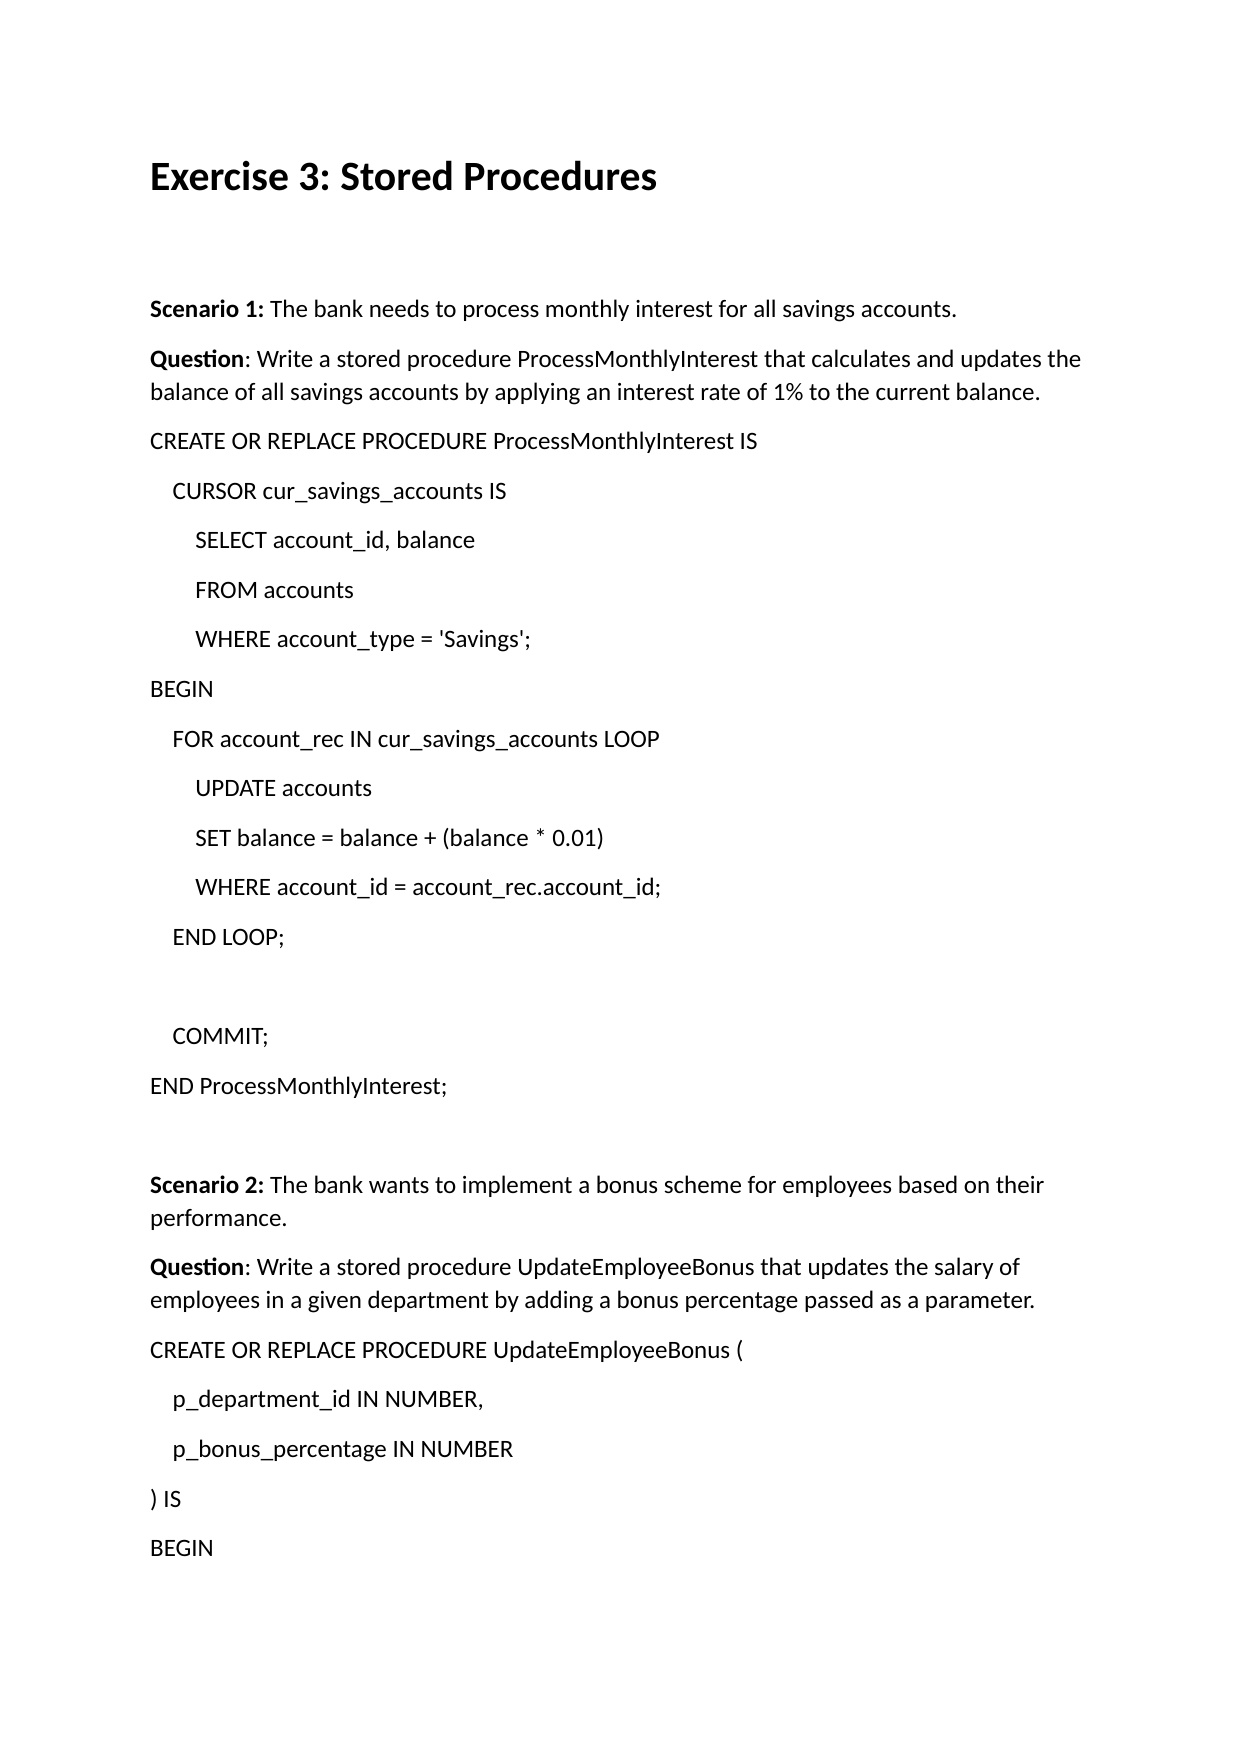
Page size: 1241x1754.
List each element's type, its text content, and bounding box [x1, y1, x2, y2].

text UPDATE accounts [150, 772, 1090, 803]
text ) IS [150, 1483, 1090, 1513]
text BEGIN [150, 1532, 1090, 1563]
text WHERE account_id = account_rec.account_id; [150, 871, 1090, 902]
text CREATE OR REPLACE PROCEDURE ProcessMonthlyInterest IS [150, 425, 1090, 456]
text Scenario 1: The bank needs to process monthly interest for all savings accounts. [150, 293, 1090, 324]
text CURSOR cur_savings_accounts IS [150, 475, 1090, 505]
text SELECT account_id, balance [150, 524, 1090, 555]
text p_bonus_percentage IN NUMBER [150, 1433, 1090, 1464]
text WHERE account_type = 'Savings'; [150, 623, 1090, 654]
text CREATE OR REPLACE PROCEDURE UpdateEmployeeBonus ( [150, 1334, 1090, 1364]
text END ProcessMonthlyInterest; [150, 1070, 1090, 1100]
text p_department_id IN NUMBER, [150, 1383, 1090, 1414]
text Scenario 2: The bank wants to implement a bonus scheme for employees based on their performance. [150, 1169, 1090, 1232]
text END LOOP; [150, 921, 1090, 952]
text Question: Write a stored procedure ProcessMonthlyInterest that calculates and updates the balance of all savings accounts by applying an interest rate of 1% to the current balance. [150, 343, 1090, 406]
text COMMIT; [150, 1020, 1090, 1051]
text FROM accounts [150, 574, 1090, 604]
text Question: Write a stored procedure UpdateEmployeeBonus that updates the salary of employees in a given department by adding a bonus percentage passed as a parameter. [150, 1251, 1090, 1315]
text Exercise 3: Stored Procedures [150, 150, 1090, 201]
text SET balance = balance + (balance * 0.01) [150, 822, 1090, 852]
text BEGIN [150, 673, 1090, 704]
text FOR account_rec IN cur_savings_accounts LOOP [150, 723, 1090, 753]
